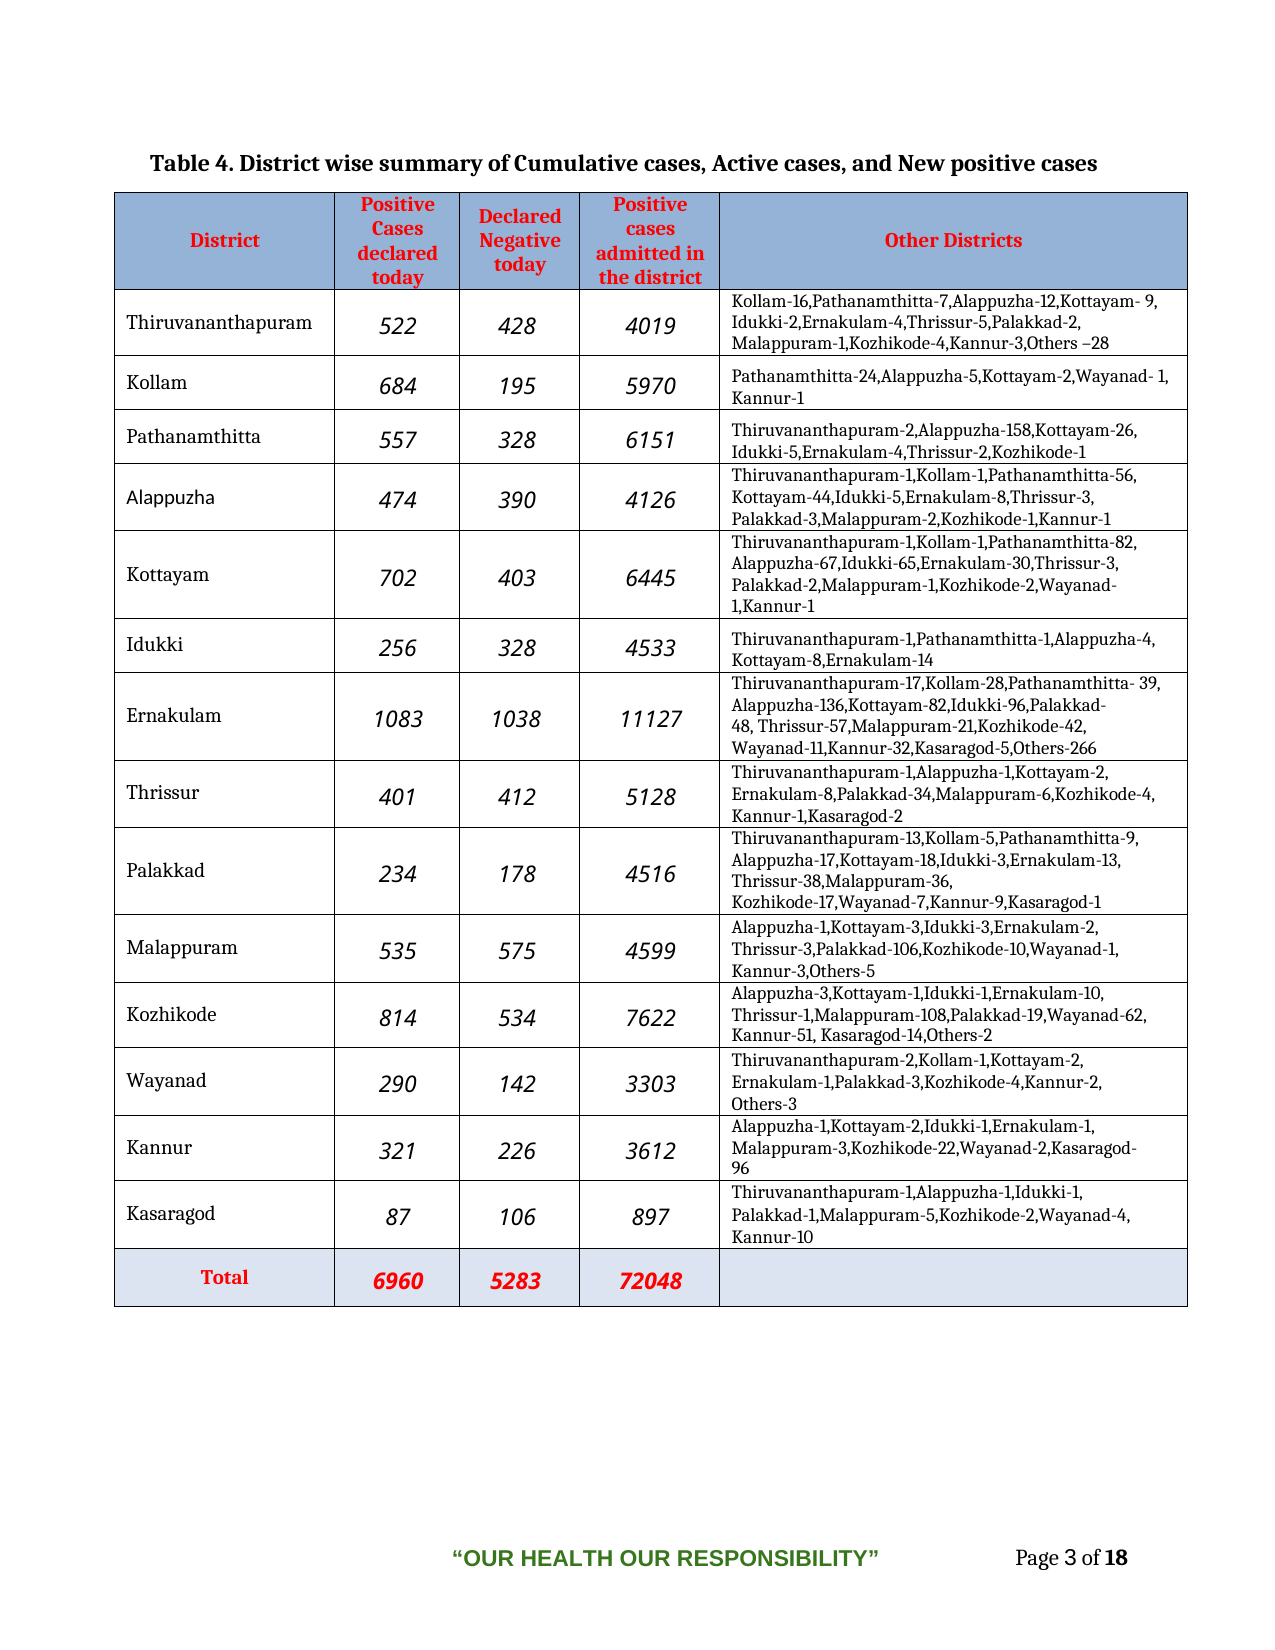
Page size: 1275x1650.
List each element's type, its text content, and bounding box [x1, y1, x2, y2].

table_cell Ernakulam [115, 673, 334, 759]
table_cell 403 [460, 531, 579, 618]
table_cell 178 [460, 828, 579, 914]
table_cell 390 [460, 464, 579, 530]
table_cell Thiruvananthapuram-1,Kollam-1,Pathanamthitta-82, Alappuzha-67,Idukki-65,Ernakulam-30,Thrissur-3, Palakkad-2,Malappuram-1,Kozhikode-2,Wayanad- 1,Kannur-1 [720, 531, 1187, 618]
table_cell Kottayam [115, 531, 334, 618]
table_cell 142 [460, 1048, 579, 1114]
table_cell 401 [335, 761, 459, 827]
table_cell Thiruvananthapuram-13,Kollam-5,Pathanamthitta-9, Alappuzha-17,Kottayam-18,Idukki-3,Ernakulam-13, Thrissur-38,Malappuram-36, Kozhikode-17,Wayanad-7,Kannur-9,Kasaragod-1 [720, 828, 1187, 914]
table_cell 6151 [580, 410, 719, 463]
table_cell 5128 [580, 761, 719, 827]
table_cell 4126 [580, 464, 719, 530]
table_cell 575 [460, 915, 579, 982]
table_cell Alappuzha-1,Kottayam-2,Idukki-1,Ernakulam-1, Malappuram-3,Kozhikode-22,Wayanad-2,Kasaragod- 96 [720, 1116, 1187, 1180]
table_cell 535 [335, 915, 459, 982]
table_cell Kozhikode [115, 983, 334, 1047]
table_cell Alappuzha-1,Kottayam-3,Idukki-3,Ernakulam-2, Thrissur-3,Palakkad-106,Kozhikode-10,Wayanad-1, Kannur-3,Others-5 [720, 915, 1187, 982]
table_cell [720, 1249, 1187, 1306]
table_cell 7622 [580, 983, 719, 1047]
table_cell 6445 [580, 531, 719, 618]
table_cell 72048 [580, 1249, 719, 1306]
table_cell 4516 [580, 828, 719, 914]
table_cell 321 [335, 1116, 459, 1180]
table_cell Thiruvananthapuram-1,Alappuzha-1,Idukki-1, Palakkad-1,Malappuram-5,Kozhikode-2,Wayanad-4, Kannur-10 [720, 1181, 1187, 1247]
table_cell Pathanamthitta [115, 410, 334, 463]
table_cell 702 [335, 531, 459, 618]
table_cell Thiruvananthapuram [115, 290, 334, 355]
table_header Declared Negative today [460, 193, 579, 289]
table_cell 4599 [580, 915, 719, 982]
table_cell 195 [460, 356, 579, 409]
table_cell Kollam [115, 356, 334, 409]
table_cell Thiruvananthapuram-17,Kollam-28,Pathanamthitta- 39, Alappuzha-136,Kottayam-82,Idukki-96,Palakkad- 48, Thrissur-57,Malappuram-21,Kozhikode-42, Wayanad-11,Kannur-32,Kasaragod-5,Others-266 [720, 673, 1187, 759]
table_cell 534 [460, 983, 579, 1047]
table_cell 6960 [335, 1249, 459, 1306]
table_header Positive cases admitted in the district [580, 193, 719, 289]
table_cell Wayanad [115, 1048, 334, 1114]
table_cell Pathanamthitta-24,Alappuzha-5,Kottayam-2,Wayanad- 1, Kannur-1 [720, 356, 1187, 409]
table_cell 1083 [335, 673, 459, 759]
table_cell 684 [335, 356, 459, 409]
table_cell 290 [335, 1048, 459, 1114]
table_cell 5283 [460, 1249, 579, 1306]
table_cell Thiruvananthapuram-1,Alappuzha-1,Kottayam-2, Ernakulam-8,Palakkad-34,Malappuram-6,Kozhikode-4, Kannur-1,Kasaragod-2 [720, 761, 1187, 827]
table_cell 5970 [580, 356, 719, 409]
table_cell 3612 [580, 1116, 719, 1180]
table_cell 522 [335, 290, 459, 355]
table_cell Alappuzha-3,Kottayam-1,Idukki-1,Ernakulam-10, Thrissur-1,Malappuram-108,Palakkad-19,Wayanad-62, Kannur-51, Kasaragod-14,Others-2 [720, 983, 1187, 1047]
table_cell 328 [460, 619, 579, 672]
table_cell 234 [335, 828, 459, 914]
table_cell Palakkad [115, 828, 334, 914]
table_cell Thiruvananthapuram-1,Pathanamthitta-1,Alappuzha-4, Kottayam-8,Ernakulam-14 [720, 619, 1187, 672]
table_cell Idukki [115, 619, 334, 672]
table_header Other Districts [720, 193, 1187, 289]
table_cell 87 [335, 1181, 459, 1247]
table_cell Kasaragod [115, 1181, 334, 1247]
table_header District [115, 193, 334, 289]
table_cell Thiruvananthapuram-1,Kollam-1,Pathanamthitta-56, Kottayam-44,Idukki-5,Ernakulam-8,Thrissur-3, Palakkad-3,Malappuram-2,Kozhikode-1,Kannur-1 [720, 464, 1187, 530]
table_cell 557 [335, 410, 459, 463]
table_cell Thiruvananthapuram-2,Alappuzha-158,Kottayam-26, Idukki-5,Ernakulam-4,Thrissur-2,Kozhikode-1 [720, 410, 1187, 463]
table_cell Thrissur [115, 761, 334, 827]
table_cell Alappuzha [115, 464, 334, 530]
table_cell 428 [460, 290, 579, 355]
table_cell 3303 [580, 1048, 719, 1114]
table_cell 474 [335, 464, 459, 530]
table_cell 256 [335, 619, 459, 672]
table_cell Malappuram [115, 915, 334, 982]
table_cell 328 [460, 410, 579, 463]
table_cell 412 [460, 761, 579, 827]
table_cell 4019 [580, 290, 719, 355]
table_cell 897 [580, 1181, 719, 1247]
table_header Positive Cases declared today [335, 193, 459, 289]
table_cell 106 [460, 1181, 579, 1247]
table_cell 11127 [580, 673, 719, 759]
table_cell 814 [335, 983, 459, 1047]
text Table 4. District wise summary of Cumulative cases, Active cases, and New positive cases [150, 150, 1252, 178]
table_cell 4533 [580, 619, 719, 672]
table_cell 1038 [460, 673, 579, 759]
table_cell 226 [460, 1116, 579, 1180]
table_cell Total [115, 1249, 334, 1306]
table_cell Kannur [115, 1116, 334, 1180]
table_cell Thiruvananthapuram-2,Kollam-1,Kottayam-2, Ernakulam-1,Palakkad-3,Kozhikode-4,Kannur-2, Others-3 [720, 1048, 1187, 1114]
table_cell Kollam-16,Pathanamthitta-7,Alappuzha-12,Kottayam- 9, Idukki-2,Ernakulam-4,Thrissur-5,Palakkad-2, Malappuram-1,Kozhikode-4,Kannur-3,Others –28 [720, 290, 1187, 355]
